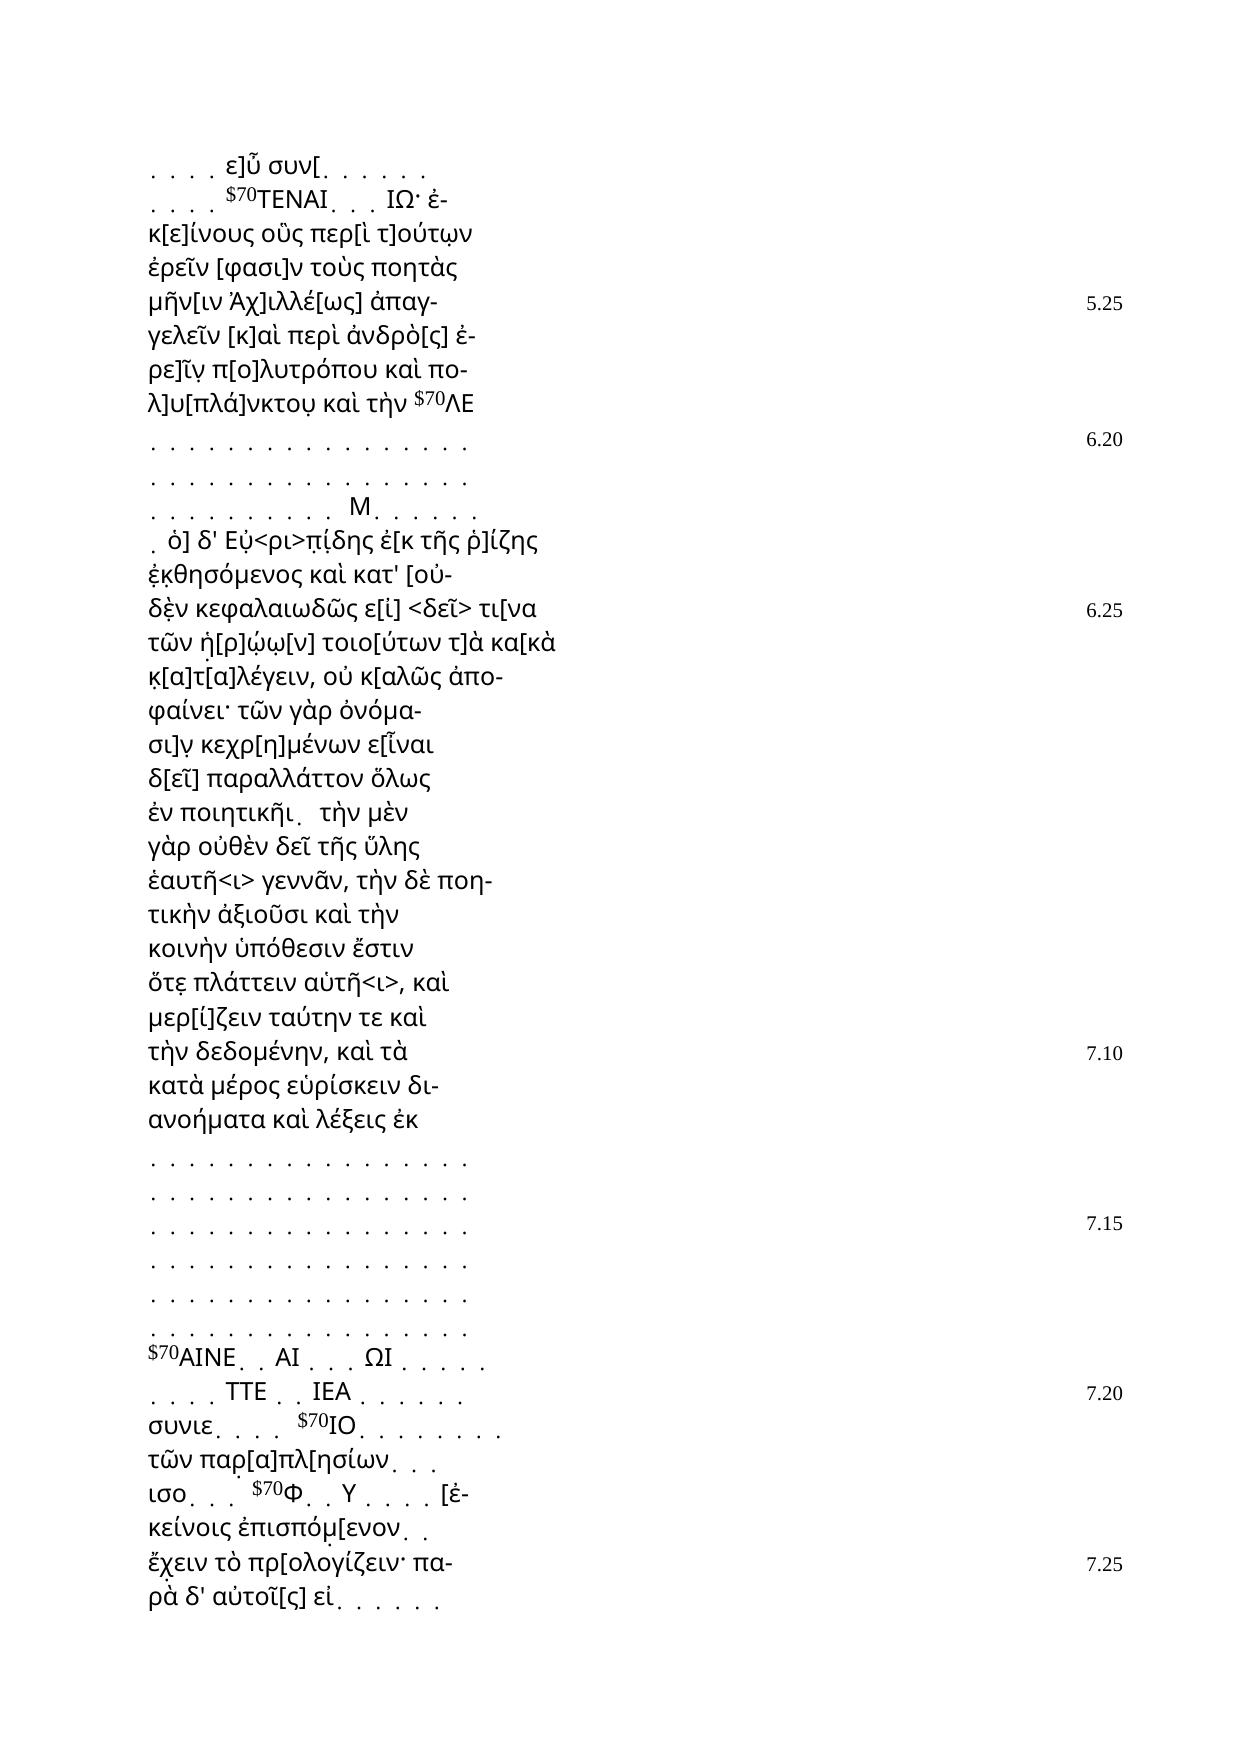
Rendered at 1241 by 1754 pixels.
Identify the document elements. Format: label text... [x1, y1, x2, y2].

text μῆν[ιν Ἀχ]ιλλέ[ως] ἀπαγ- 5.25 [148, 284, 1093, 318]
text γελεῖν [κ]αὶ περὶ ἀνδρὸ[ς] ἐ- [148, 318, 1093, 352]
text ̣ ̣ ̣ ̣ ̣ ̣ ̣ ̣ ̣ ̣ ̣ ̣ ̣ ̣ ̣ ̣ ̣ 6.20 [148, 420, 1093, 454]
text κ̣[α]τ[α]λέγειν, οὐ κ[αλῶς ἀπο- [148, 658, 1093, 693]
text ̣ ̣ ̣ ̣ ε]ὖ συν[ ̣ ̣ ̣ ̣ ̣ ̣ [148, 148, 1093, 182]
text σι]ν̣ κεχρ[η]μένων ε[ἶναι 7.1 [148, 727, 1093, 761]
text ̣ ̣ ̣ ̣ ̣ ̣ ̣ ̣ ̣ ̣ ̣ ̣ ̣ ̣ ̣ ̣ ̣ [148, 1169, 1093, 1203]
text κείνοις ἐπισπόμ̣[ενον ̣ ̣ [148, 1510, 1093, 1544]
text δ[εῖ] παραλλάττον ὅλως [148, 761, 1093, 795]
text μερ[ί]ζειν ταύτην τε καὶ [148, 999, 1093, 1033]
text φαίνει· τῶν γὰρ ὀνόμα- [148, 693, 1093, 727]
text ̣ ̣ ̣ ̣ ̣ ̣ ̣ ̣ ̣ ̣ ̣ ̣ ̣ ̣ ̣ ̣ ̣ 7.15 [148, 1203, 1093, 1238]
text ἐρεῖν [φασι]ν τοὺς ποητὰς [148, 250, 1093, 284]
text τῶν ἡ̣[ρ]ώ̣ω̣[ν] τοιο[ύτων τ]ὰ κα[κὰ [148, 624, 1093, 658]
text $70ΑΙΝΕ ̣ ̣ ΑΙ ̣ ̣ ̣ ΩΙ ̣ ̣ ̣ ̣ ̣ [148, 1340, 1093, 1374]
text γὰρ οὐθὲν δεῖ τῆς ὕλης [148, 829, 1093, 863]
text λ]υ[πλά]νκτου̣ καὶ τὴν $70ΛΕ [148, 386, 1093, 420]
text ̣ ̣ ̣ ̣ ̣ ̣ ̣ ̣ ̣ ̣ ̣ ̣ ̣ ̣ ̣ ̣ ̣ [148, 1306, 1093, 1340]
text ̣ ̣ ̣ ̣ ̣ ̣ ̣ ̣ ̣ ̣ ̣ ̣ ̣ ̣ ̣ ̣ ̣ [148, 1272, 1093, 1306]
text ὅτε̣ πλάττειν αὑτῆ<ι>, καὶ [148, 965, 1093, 999]
text ἐν ποιητικῆι ̣ τὴν μὲν [148, 795, 1093, 829]
text τῶν παρ̣[α]πλ[ησίων ̣ ̣ ̣ [148, 1442, 1093, 1476]
text ̣ ̣ ̣ ̣ ̣ ̣ ̣ ̣ ̣ ̣ ̣ ̣ ̣ ̣ ̣ ̣ ̣ [148, 1135, 1093, 1169]
text ανοήματα καὶ λέξεις ἐκ [148, 1101, 1093, 1135]
text ἐ̣κ̣θησόμενος καὶ κατ' [οὐ- [148, 556, 1093, 590]
text κ[ε]ίνους οὓς περ[ὶ τ]ούτω̣ν [148, 216, 1093, 250]
text τὴν δεδομένην, καὶ τὰ 7.10 [148, 1033, 1093, 1067]
text ρὰ δ' αὐτοῖ[ς] εἰ ̣ ̣ ̣ ̣ ̣ ̣ [148, 1578, 1093, 1612]
text ̣ ̣ ̣ ̣ ̣ ̣ ̣ ̣ ̣ ̣ Μ ̣ ̣ ̣ ̣ ̣ ̣ [148, 488, 1093, 522]
text ̣ ̣ ̣ ̣ ̣ ̣ ̣ ̣ ̣ ̣ ̣ ̣ ̣ ̣ ̣ ̣ ̣ [148, 454, 1093, 488]
text κοινὴν ὑπόθεσιν ἔστιν [148, 931, 1093, 965]
text ἑαυτῆ<ι> γεννᾶν, τὴν δὲ ποη- 7.5 [148, 863, 1093, 897]
text ἔχ̣ειν τὸ πρ[ολογίζειν· πα- 7.25 [148, 1544, 1093, 1578]
text ̣ ̣ ̣ ̣ ̣ ̣ ̣ ̣ ̣ ̣ ̣ ̣ ̣ ̣ ̣ ̣ ̣ [148, 1238, 1093, 1272]
text δὲ̣ν κεφαλαιωδῶς ε[ἰ] <δεῖ> τι[να 6.25 [148, 590, 1093, 624]
text τικὴν ἀξιοῦσι καὶ τὴν [148, 897, 1093, 931]
text συνιε ̣ ̣ ̣ ̣ $70ΙΟ ̣ ̣ ̣ ̣ ̣ ̣ ̣ ̣ [148, 1408, 1093, 1442]
text ̣ ̣ ̣ ̣ $70ΤΕΝΑΙ ̣ ̣ ̣ ΙΩ· ἐ- [148, 182, 1093, 216]
text ρε]ῖν̣ π[ο]λυτρόπου καὶ πο- [148, 352, 1093, 386]
text κατὰ μέρος εὑρίσκειν δι- [148, 1067, 1093, 1101]
text ̣ ὁ] δ' Εὐ̣<ρι>π̣ί̣δης ἐ[κ τῆς ῥ]ίζης [148, 522, 1093, 556]
text ισο ̣ ̣ ̣ $70Φ ̣ ̣ Υ ̣ ̣ ̣ ̣ [ἐ- [148, 1476, 1093, 1510]
text ̣ ̣ ̣ ̣ ΤΤΕ ̣ ̣ ΙΕΑ ̣ ̣ ̣ ̣ ̣ ̣ 7.20 [148, 1374, 1093, 1408]
